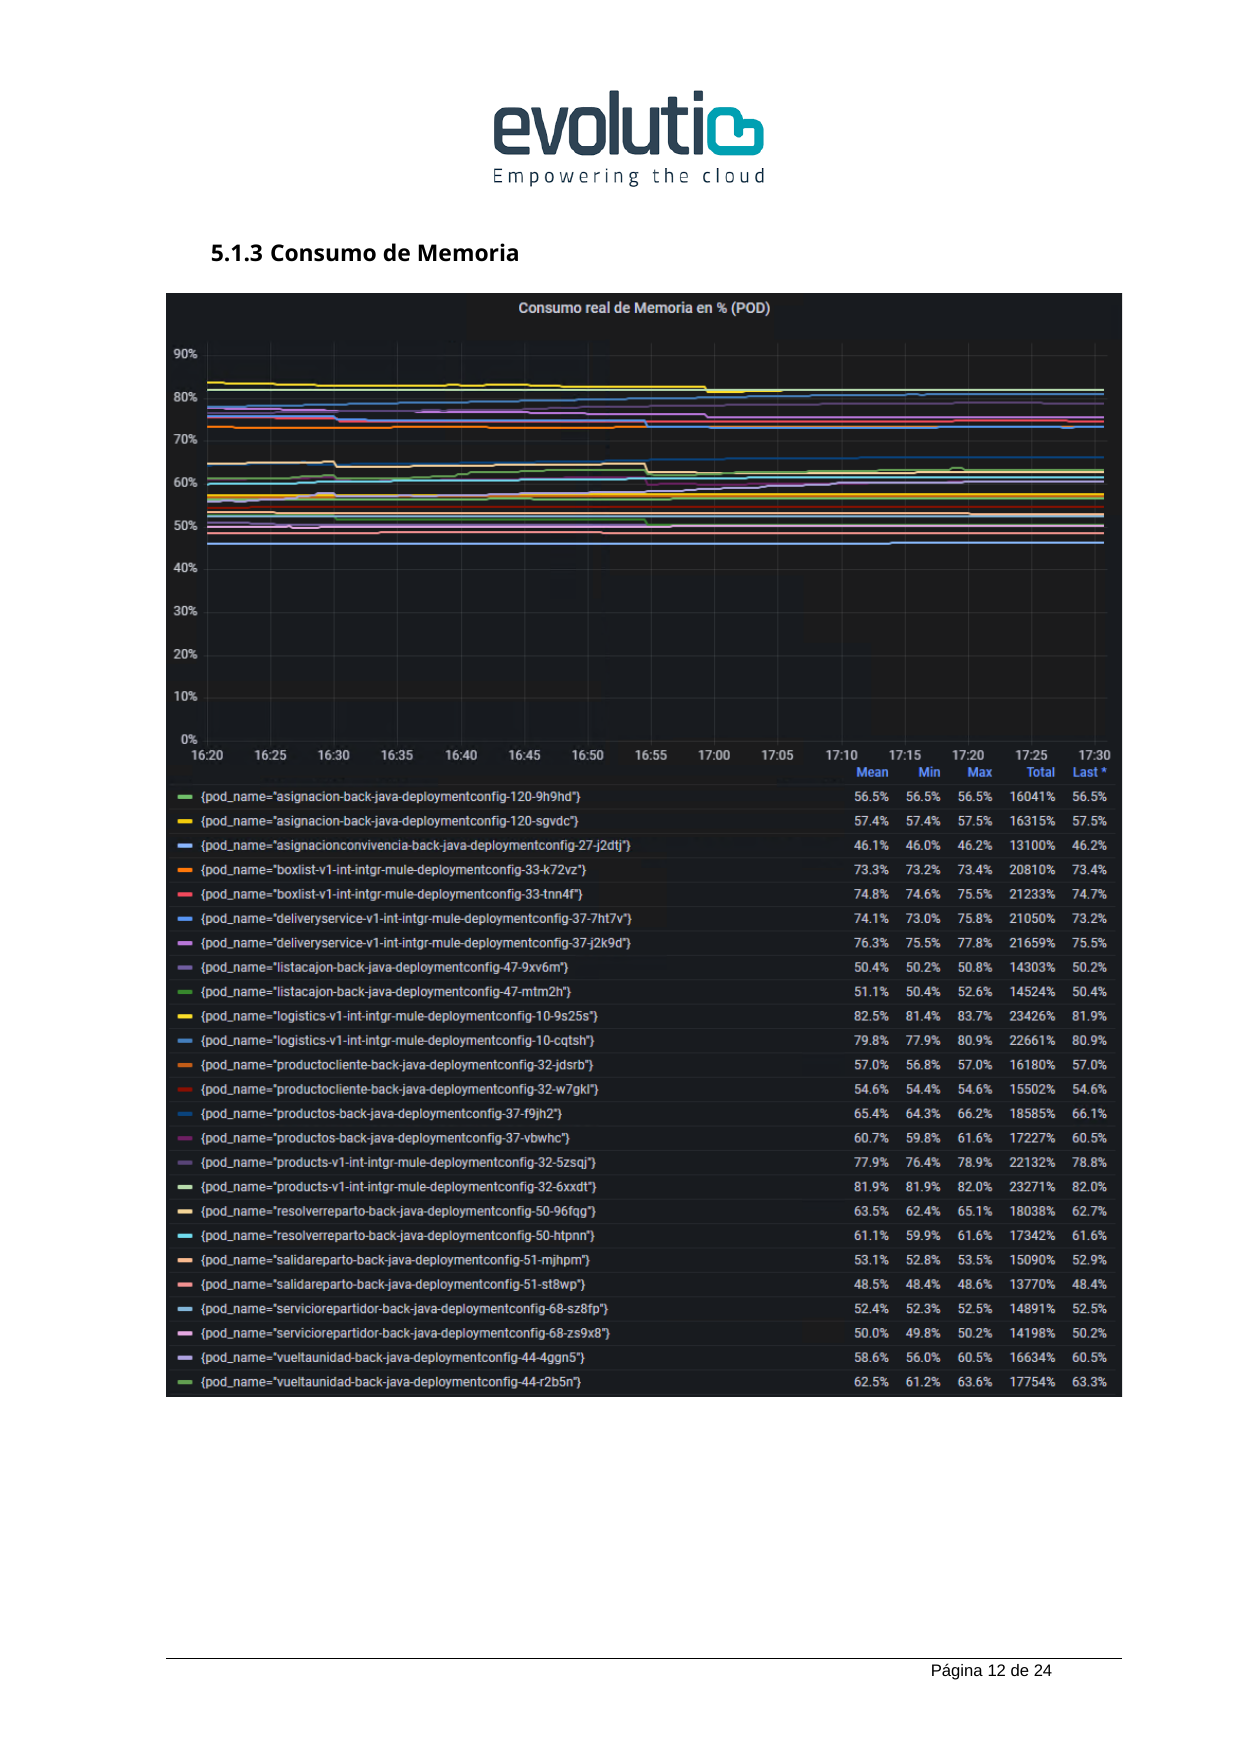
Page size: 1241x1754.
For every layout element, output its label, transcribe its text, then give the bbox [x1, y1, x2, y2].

picture [475, 73, 780, 199]
subtitle Consumo de Memoria [211, 237, 1122, 268]
picture [166, 293, 1123, 1397]
